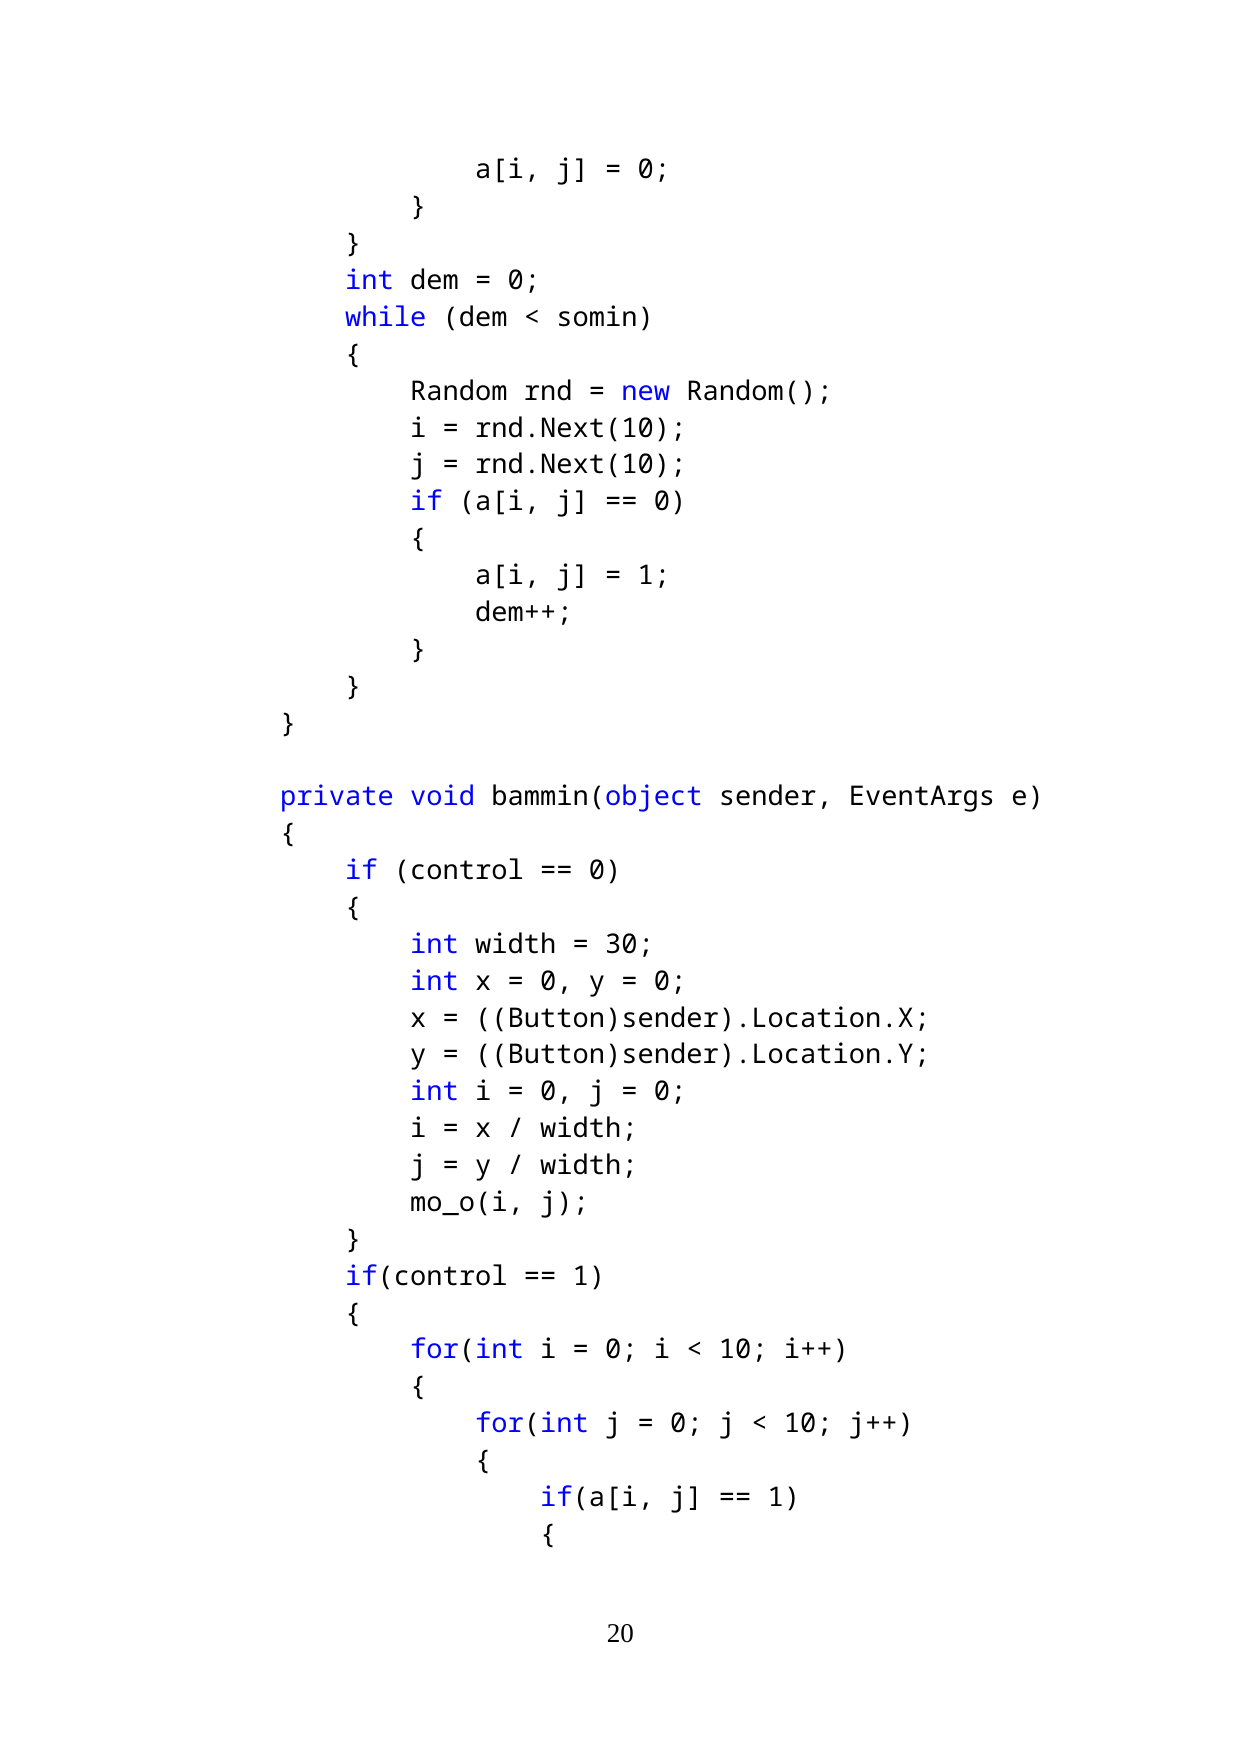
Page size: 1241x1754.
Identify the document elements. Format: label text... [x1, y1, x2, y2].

text { [150, 1367, 1090, 1404]
text int dem = 0; [150, 261, 1090, 297]
text a[i, j] = 0; [150, 150, 1090, 187]
text for(int i = 0; i < 10; i++) [150, 1330, 1090, 1367]
text j = rnd.Next(10); [150, 445, 1090, 482]
text } [150, 703, 1090, 740]
text if (a[i, j] == 0) [150, 482, 1090, 519]
text mo_o(i, j); [150, 1182, 1090, 1219]
text { [150, 334, 1090, 371]
text dem++; [150, 592, 1090, 629]
text x = ((Button)sender).Location.X; [150, 998, 1090, 1035]
text j = y / width; [150, 1146, 1090, 1182]
text while (dem < somin) [150, 297, 1090, 334]
text for(int j = 0; j < 10; j++) [150, 1404, 1090, 1441]
text i = rnd.Next(10); [150, 408, 1090, 445]
text { [150, 519, 1090, 556]
text int width = 30; [150, 924, 1090, 961]
text { [150, 1441, 1090, 1477]
text } [150, 629, 1090, 666]
text { [150, 1514, 1090, 1551]
text private void bammin(object sender, EventArgs e) [150, 777, 1090, 814]
text i = x / width; [150, 1109, 1090, 1146]
text if(a[i, j] == 1) [150, 1477, 1090, 1514]
text y = ((Button)sender).Location.Y; [150, 1035, 1090, 1072]
text } [150, 187, 1090, 224]
text Random rnd = new Random(); [150, 371, 1090, 408]
text int i = 0, j = 0; [150, 1072, 1090, 1109]
text a[i, j] = 1; [150, 556, 1090, 592]
text } [150, 666, 1090, 703]
text } [150, 1219, 1090, 1256]
text { [150, 887, 1090, 924]
text if (control == 0) [150, 851, 1090, 887]
text } [150, 224, 1090, 261]
text { [150, 1293, 1090, 1330]
text if(control == 1) [150, 1256, 1090, 1293]
text { [150, 814, 1090, 851]
text int x = 0, y = 0; [150, 961, 1090, 998]
